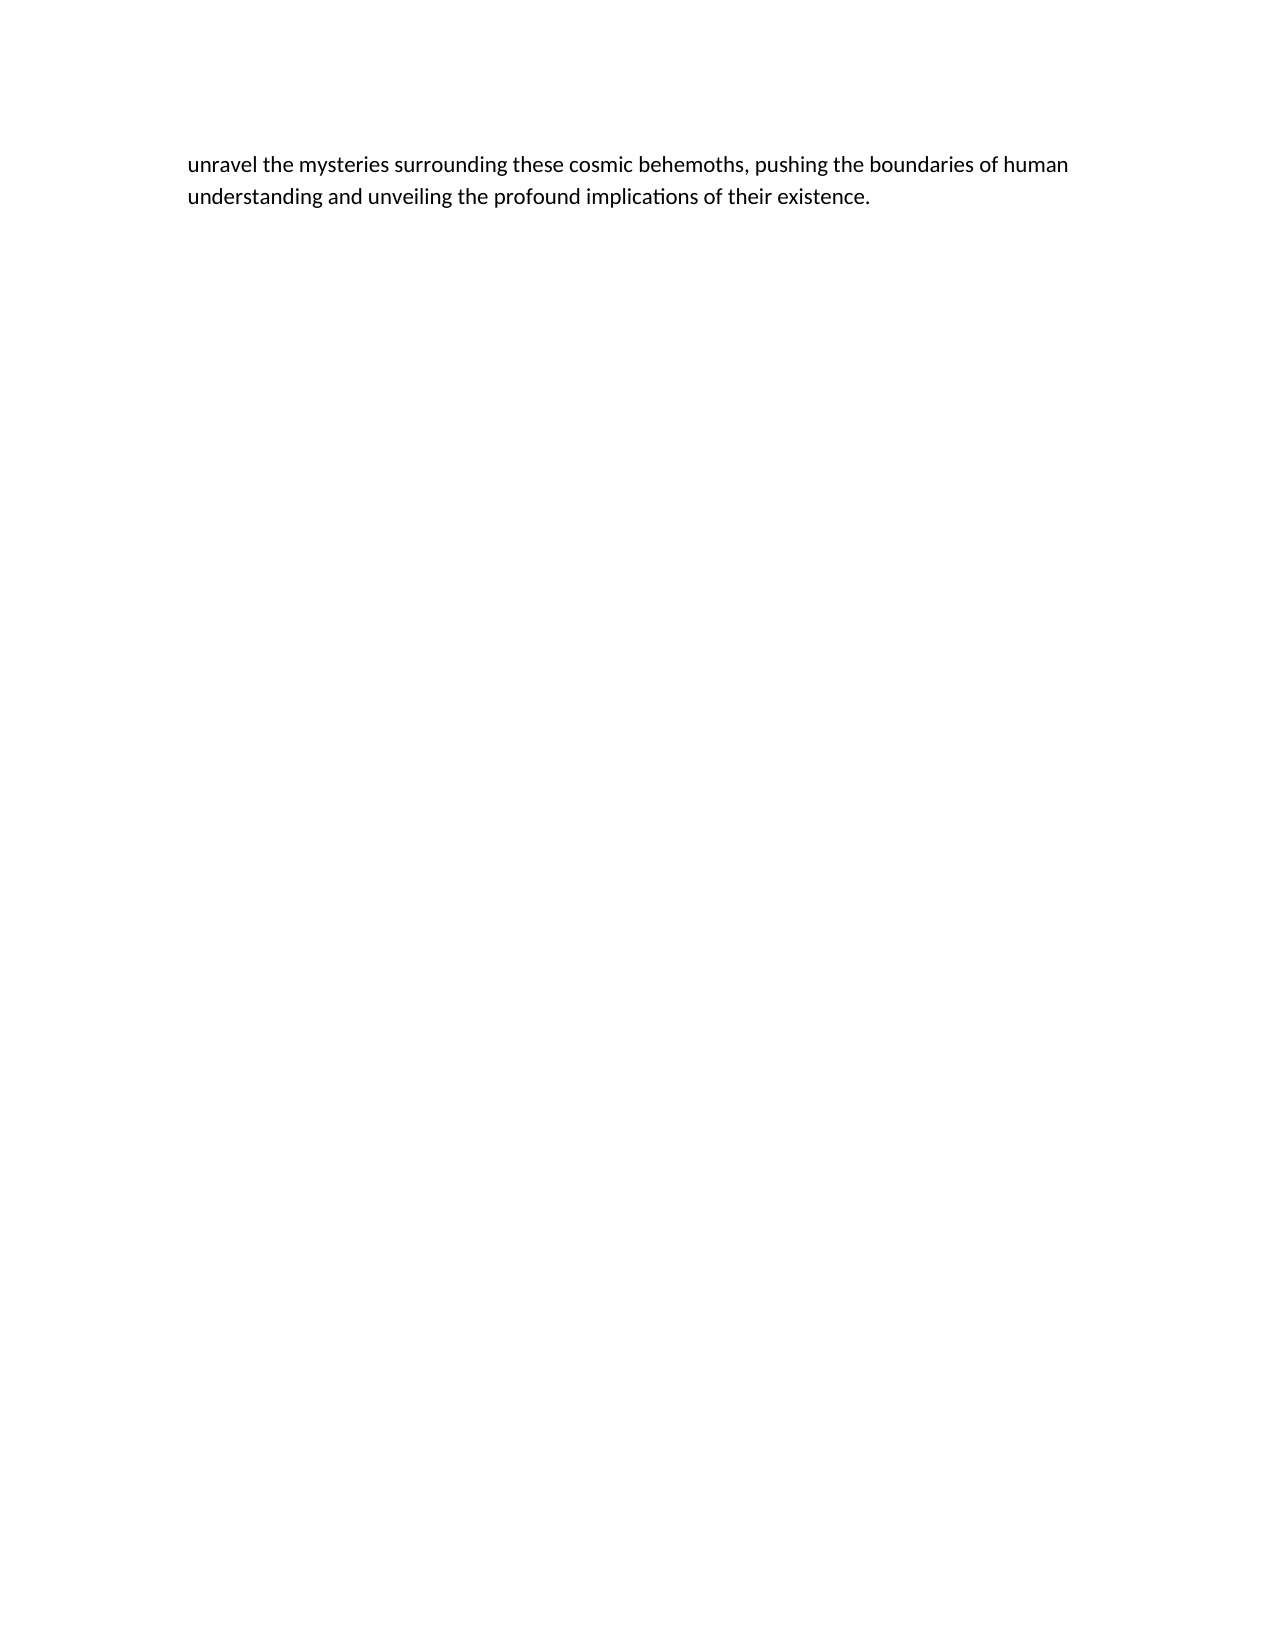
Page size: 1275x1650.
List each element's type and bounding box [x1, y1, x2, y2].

text [187, 150, 1087, 210]
